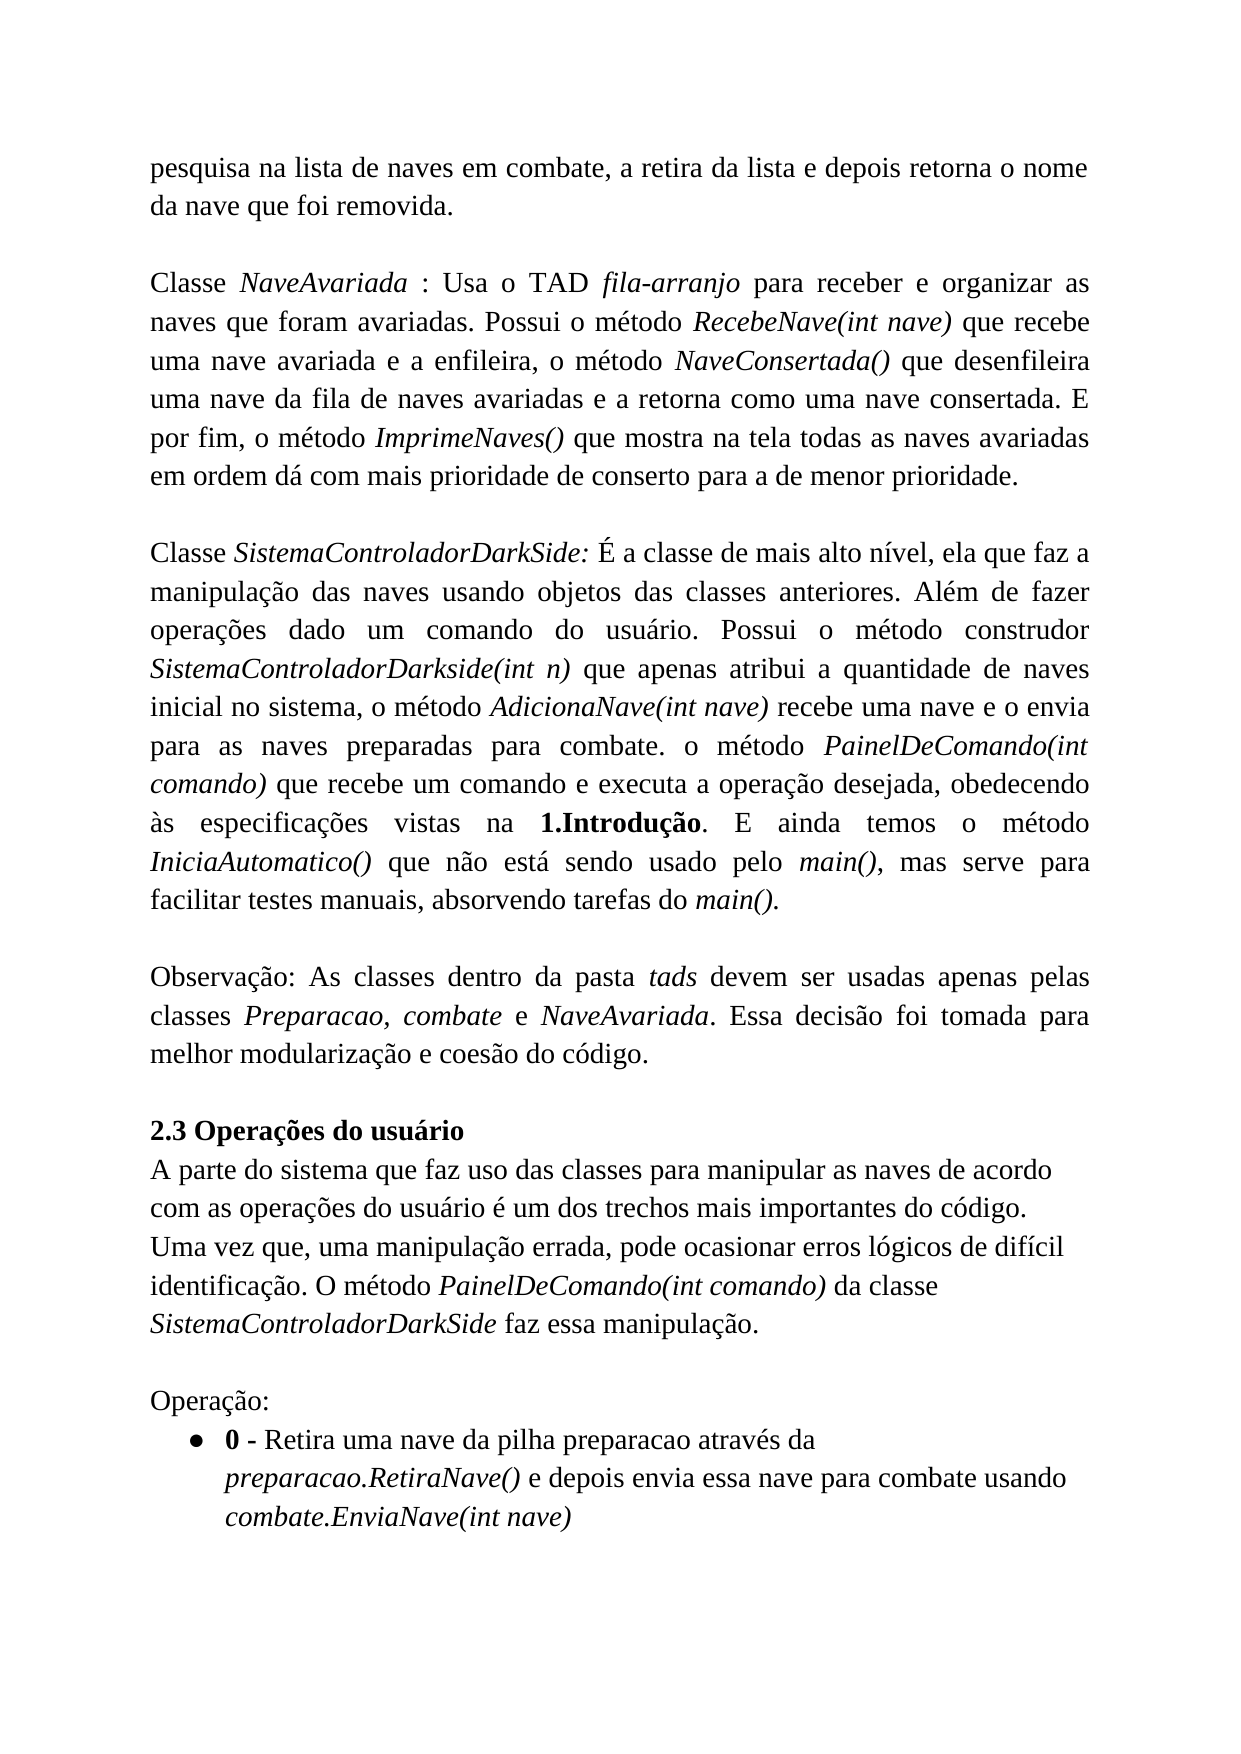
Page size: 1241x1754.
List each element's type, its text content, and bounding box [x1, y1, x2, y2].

text Operação: [150, 1383, 1090, 1417]
list 0 - Retira uma nave da pilha preparacao através da preparacao.RetiraNave() e depois envia essa nave para combate usando combate.EnviaNave(int nave) [187, 1422, 1090, 1532]
text Classe SistemaControladorDarkSide: É a classe de mais alto nível, ela que faz a manipulação das naves usando objetos das classes anteriores. Além de fazer operações dado um comando do usuário. Possui o método construdor SistemaControladorDarkside(int n) que apenas atribui a quantidade de naves inicial no sistema, o método AdicionaNave(int nave) recebe uma nave e o envia para as naves preparadas para combate. o método PainelDeComando(int comando) que recebe um comando e executa a operação desejada, obedecendo às especificações vistas na 1.Introdução. E ainda temos o método IniciaAutomatico() que não está sendo usado pelo main(), mas serve para facilitar testes manuais, absorvendo tarefas do main(). [150, 535, 1090, 916]
text 2.3 Operações do usuário [150, 1113, 1090, 1147]
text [150, 150, 1090, 222]
text Classe NaveAvariada : Usa o TAD fila-arranjo para receber e organizar as naves que foram avariadas. Possui o método RecebeNave(int nave) que recebe uma nave avariada e a enfileira, o método NaveConsertada() que desenfileira uma nave da fila de naves avariadas e a retorna como uma nave consertada. E por fim, o método ImprimeNaves() que mostra na tela todas as naves avariadas em ordem dá com mais prioridade de conserto para a de menor prioridade. [150, 266, 1090, 492]
text Observação: As classes dentro da pasta tads devem ser usadas apenas pelas classes Preparacao, combate e NaveAvariada. Essa decisão foi tomada para melhor modularização e coesão do código. [150, 959, 1090, 1070]
text A parte do sistema que faz uso das classes para manipular as naves de acordo com as operações do usuário é um dos trechos mais importantes do código. Uma vez que, uma manipulação errada, pode ocasionar erros lógicos de difícil identificação. O método PainelDeComando(int comando) da classe SistemaControladorDarkSide faz essa manipulação. [150, 1152, 1090, 1340]
